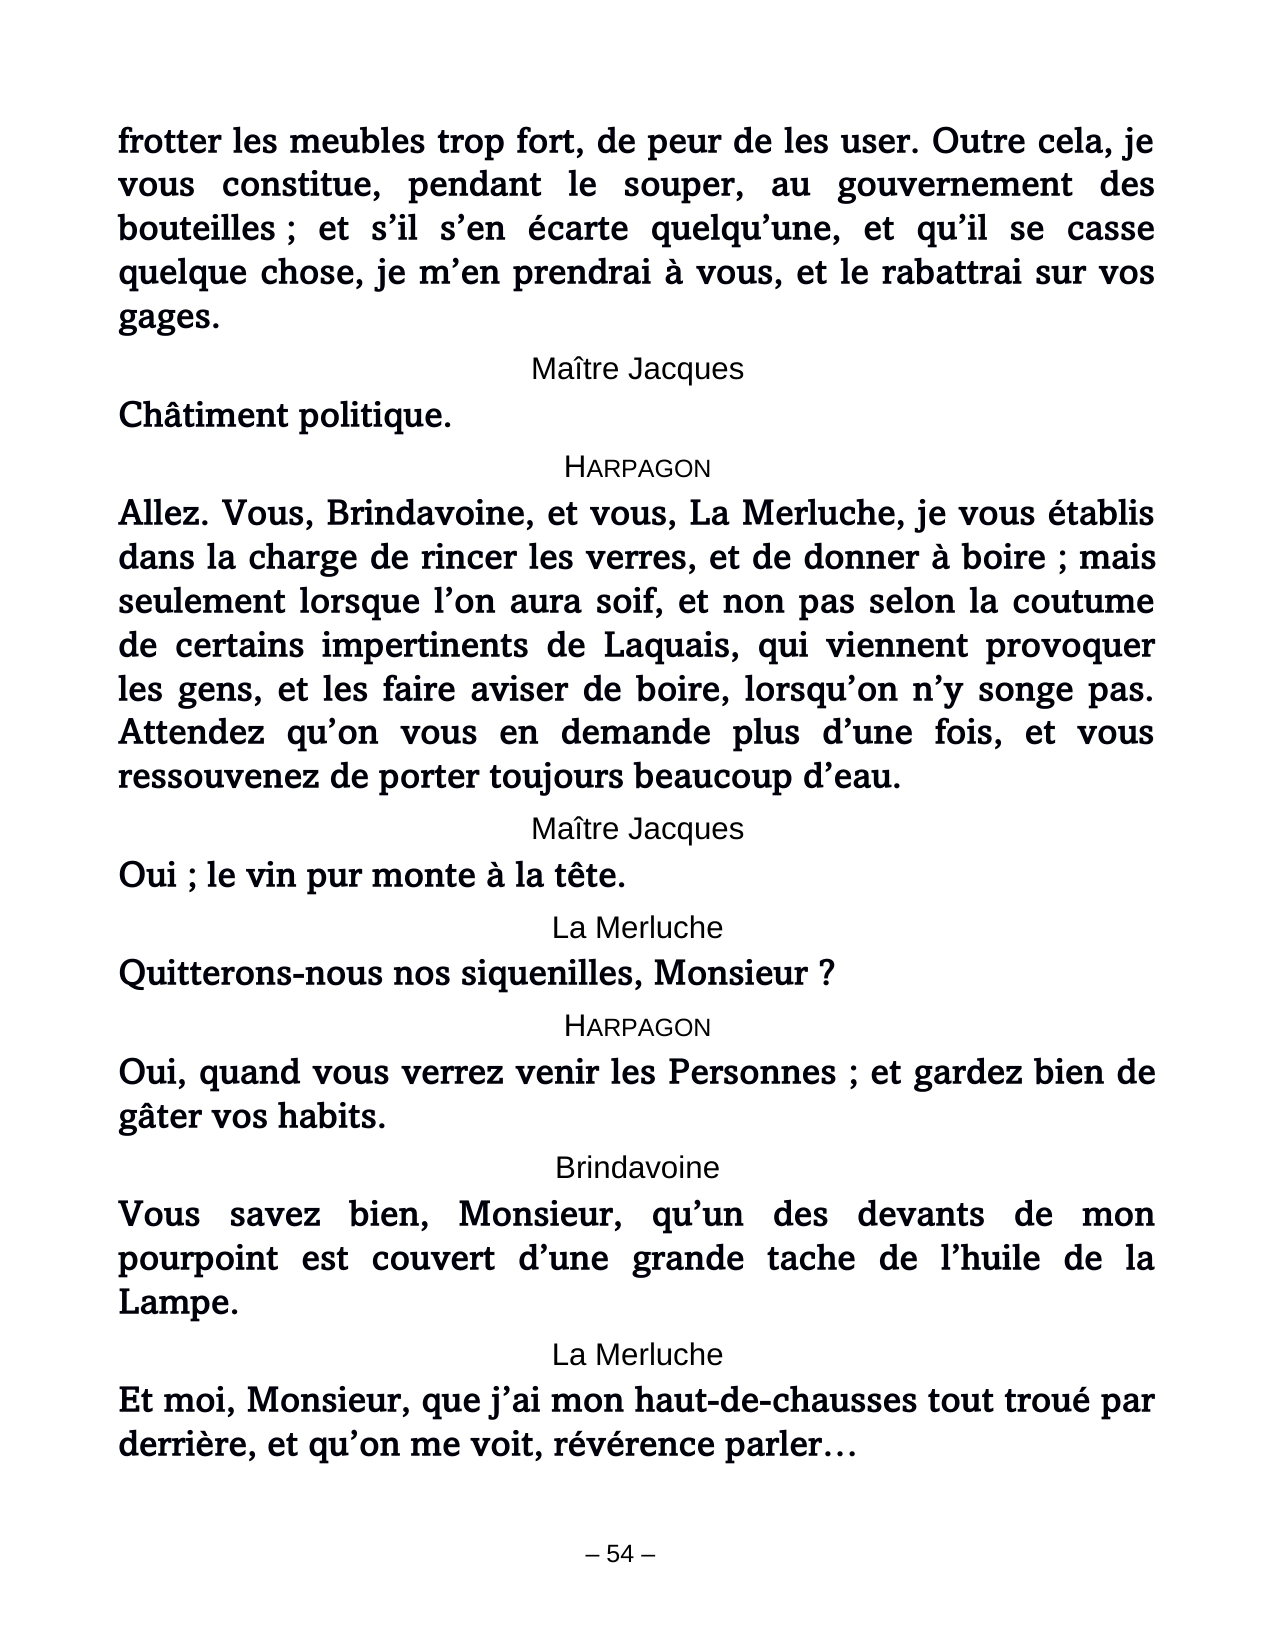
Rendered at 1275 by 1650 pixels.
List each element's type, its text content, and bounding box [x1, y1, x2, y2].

text Allez. Vous, Brindavoine, et vous, La Merluche, je vous établis dans la charge de rincer les verres, et de donner à boire ; mais seulement lorsque l’on aura soif, et non pas selon la coutume de certains impertinents de Laquais, qui viennent provoquer les gens, et les faire aviser de boire, lorsqu’on n’y songe pas. Attendez qu’on vous en demande plus d’une fois, et vous ressouvenez de porter toujours beaucoup d’eau. [118, 491, 1157, 798]
text Oui ; le vin pur monte à la tête. [118, 852, 1157, 896]
text Harpagon [118, 448, 1157, 484]
text La Merluche [118, 909, 1157, 944]
text Vous savez bien, Monsieur, qu’un des devants de mon pourpoint est couvert d’une grande tache de l’huile de la Lampe. [118, 1192, 1157, 1323]
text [118, 118, 1157, 337]
text Quitterons-nous nos siquenilles, Monsieur ? [118, 951, 1157, 995]
text Oui, quand vous verrez venir les Personnes ; et gardez bien de gâter vos habits. [118, 1049, 1157, 1137]
text Harpagon [118, 1007, 1157, 1043]
text Brindavoine [118, 1149, 1157, 1186]
text La Merluche [118, 1336, 1157, 1372]
text Châtiment politique. [118, 392, 1157, 436]
text Maître Jacques [118, 350, 1157, 386]
text Et moi, Monsieur, que j’ai mon haut-de-chausses tout troué par derrière, et qu’on me voit, révérence parler… [118, 1378, 1157, 1466]
text Maître Jacques [118, 810, 1157, 846]
